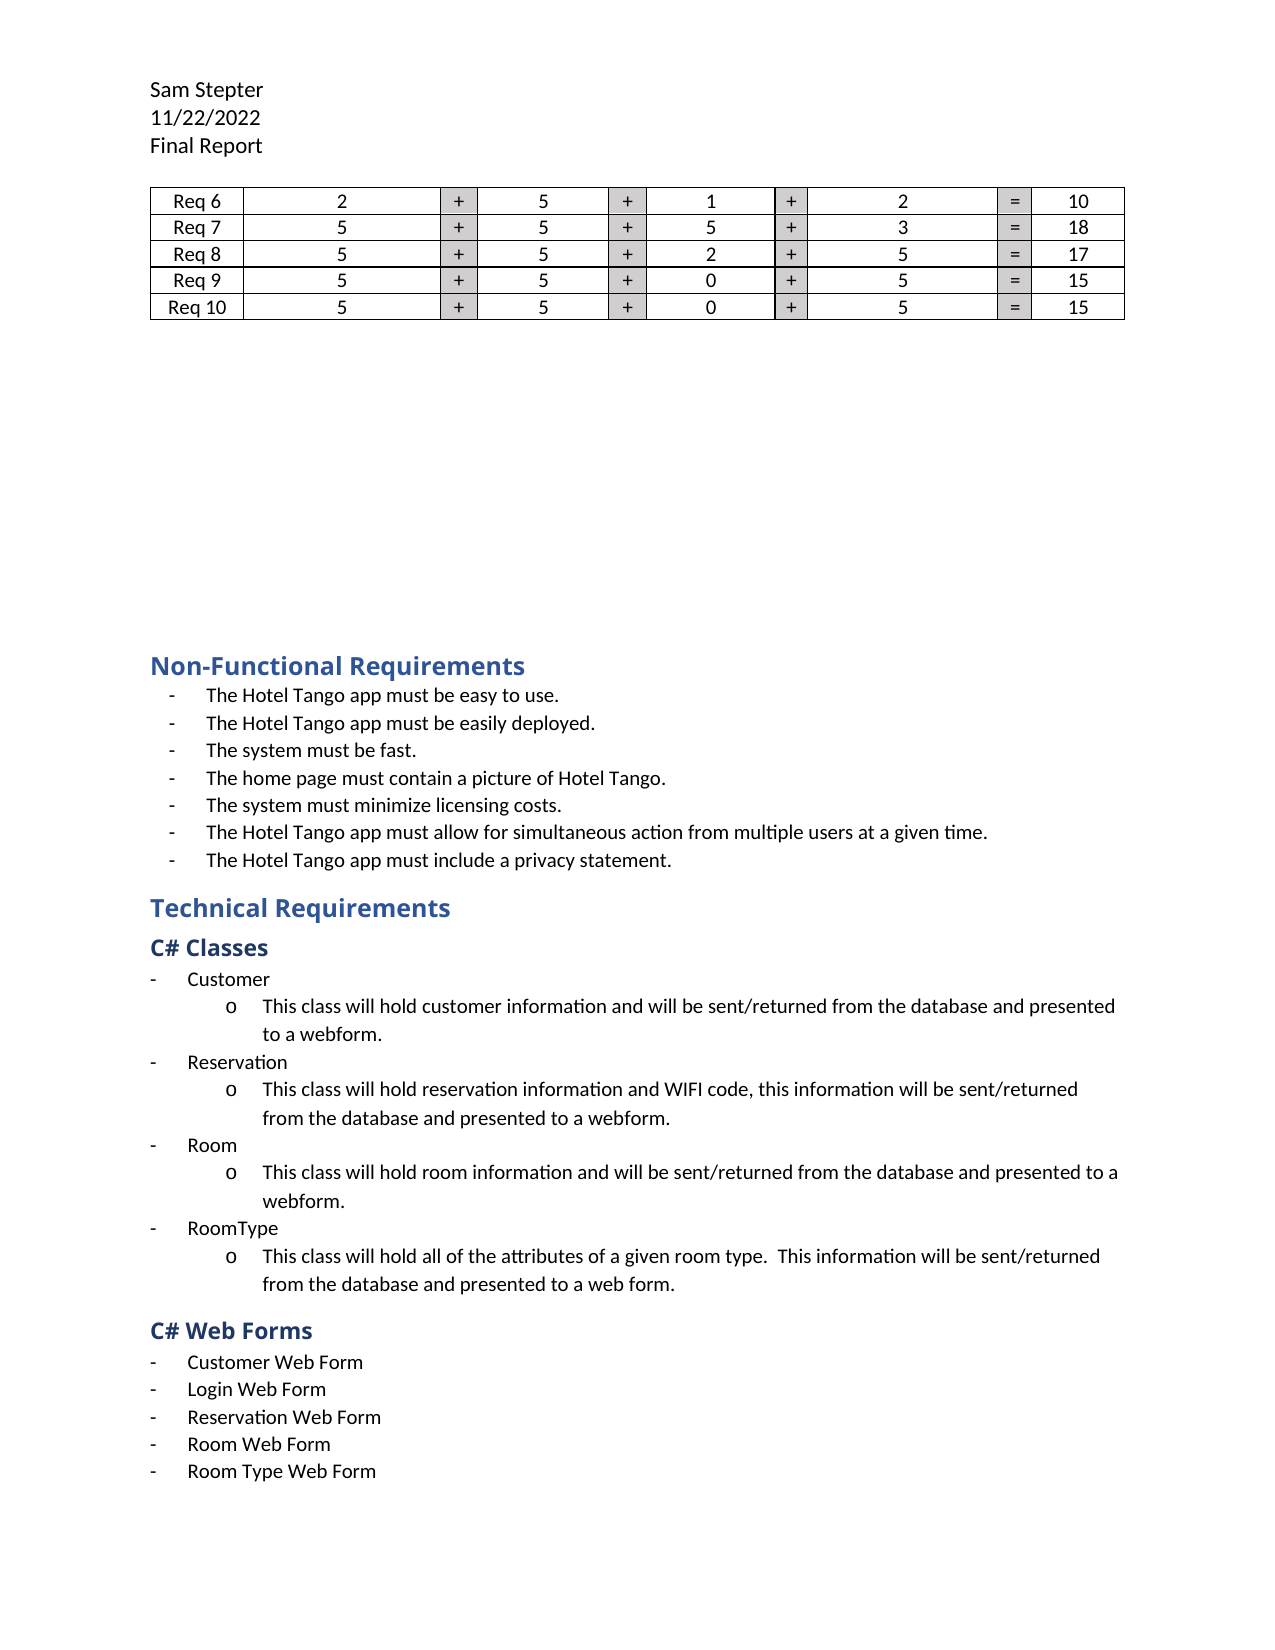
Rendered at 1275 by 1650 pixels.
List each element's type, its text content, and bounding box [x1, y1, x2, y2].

table_cell 2 [647, 241, 774, 266]
list This class will hold customer information and will be sent/returned from the database and presented to a webform. [225, 993, 1125, 1047]
table_cell = [998, 241, 1031, 266]
table_cell 5 [478, 188, 608, 213]
table_cell + [776, 294, 807, 319]
table_cell + [441, 188, 477, 213]
list Customer [150, 966, 1125, 991]
table_cell 17 [1032, 241, 1124, 266]
list The Hotel Tango app must include a privacy statement. [169, 847, 1125, 872]
table_cell 0 [647, 268, 774, 293]
list Customer Web Form [150, 1349, 1125, 1374]
table_cell 5 [808, 241, 997, 266]
table_cell 18 [1032, 215, 1124, 240]
table_cell Req 10 [151, 294, 243, 319]
table_cell 5 [808, 268, 997, 293]
subtitle C# Web Forms [150, 1315, 1125, 1347]
table_cell Req 7 [151, 215, 243, 240]
table_cell = [998, 268, 1031, 293]
table_cell Req 9 [151, 268, 243, 293]
list The system must be fast. [169, 737, 1125, 763]
list Room Web Form [150, 1431, 1125, 1457]
table_cell + [776, 215, 807, 240]
list Reservation Web Form [150, 1404, 1125, 1429]
list This class will hold all of the attributes of a given room type. This information will be sent/returned from the database and presented to a web form. [225, 1243, 1125, 1297]
table_cell + [609, 241, 646, 266]
table_cell + [776, 241, 807, 266]
table_cell + [609, 268, 646, 293]
table_cell 15 [1032, 268, 1124, 293]
table_cell + [609, 188, 646, 213]
table_cell + [776, 188, 807, 213]
table_cell Req 8 [151, 241, 243, 266]
table_cell + [776, 268, 807, 293]
table_cell 5 [478, 215, 608, 240]
list Room [150, 1132, 1125, 1158]
table_cell 5 [478, 294, 608, 319]
subtitle C# Classes [150, 932, 1125, 963]
list Room Type Web Form [150, 1459, 1125, 1484]
table_cell 1 [647, 188, 774, 213]
table_cell + [441, 241, 477, 266]
table_cell + [441, 294, 477, 319]
table_cell = [998, 294, 1031, 319]
table_cell 2 [808, 188, 997, 213]
list This class will hold room information and will be sent/returned from the database and presented to a webform. [225, 1159, 1125, 1213]
list Reservation [150, 1049, 1125, 1074]
table_cell 5 [647, 215, 774, 240]
table_cell 5 [244, 215, 440, 240]
table_cell + [441, 215, 477, 240]
table_cell 0 [647, 294, 774, 319]
table_cell = [998, 188, 1031, 213]
list The system must minimize licensing costs. [169, 792, 1125, 818]
table_cell 5 [808, 294, 997, 319]
list The Hotel Tango app must allow for simultaneous action from multiple users at a given time. [169, 819, 1125, 845]
subtitle Technical Requirements [150, 891, 1125, 925]
list This class will hold reservation information and WIFI code, this information will be sent/returned from the database and presented to a webform. [225, 1076, 1125, 1130]
table_cell + [609, 294, 646, 319]
table_cell 5 [244, 294, 440, 319]
table_cell 3 [808, 215, 997, 240]
list RoomType [150, 1215, 1125, 1241]
table_cell 2 [244, 188, 440, 213]
table_cell 5 [244, 268, 440, 293]
table_cell 5 [244, 241, 440, 266]
list The Hotel Tango app must be easily deployed. [169, 710, 1125, 735]
table_cell 5 [478, 241, 608, 266]
table_cell 10 [1032, 188, 1124, 213]
list Login Web Form [150, 1376, 1125, 1402]
list The home page must contain a picture of Hotel Tango. [169, 765, 1125, 790]
subtitle Non-Functional Requirements [150, 648, 1125, 683]
table_cell = [998, 215, 1031, 240]
list The Hotel Tango app must be easy to use. [169, 683, 1125, 708]
table_cell + [609, 215, 646, 240]
table_cell Req 6 [151, 188, 243, 213]
table_cell + [441, 268, 477, 293]
table_cell 5 [478, 268, 608, 293]
table_cell 15 [1032, 294, 1124, 319]
